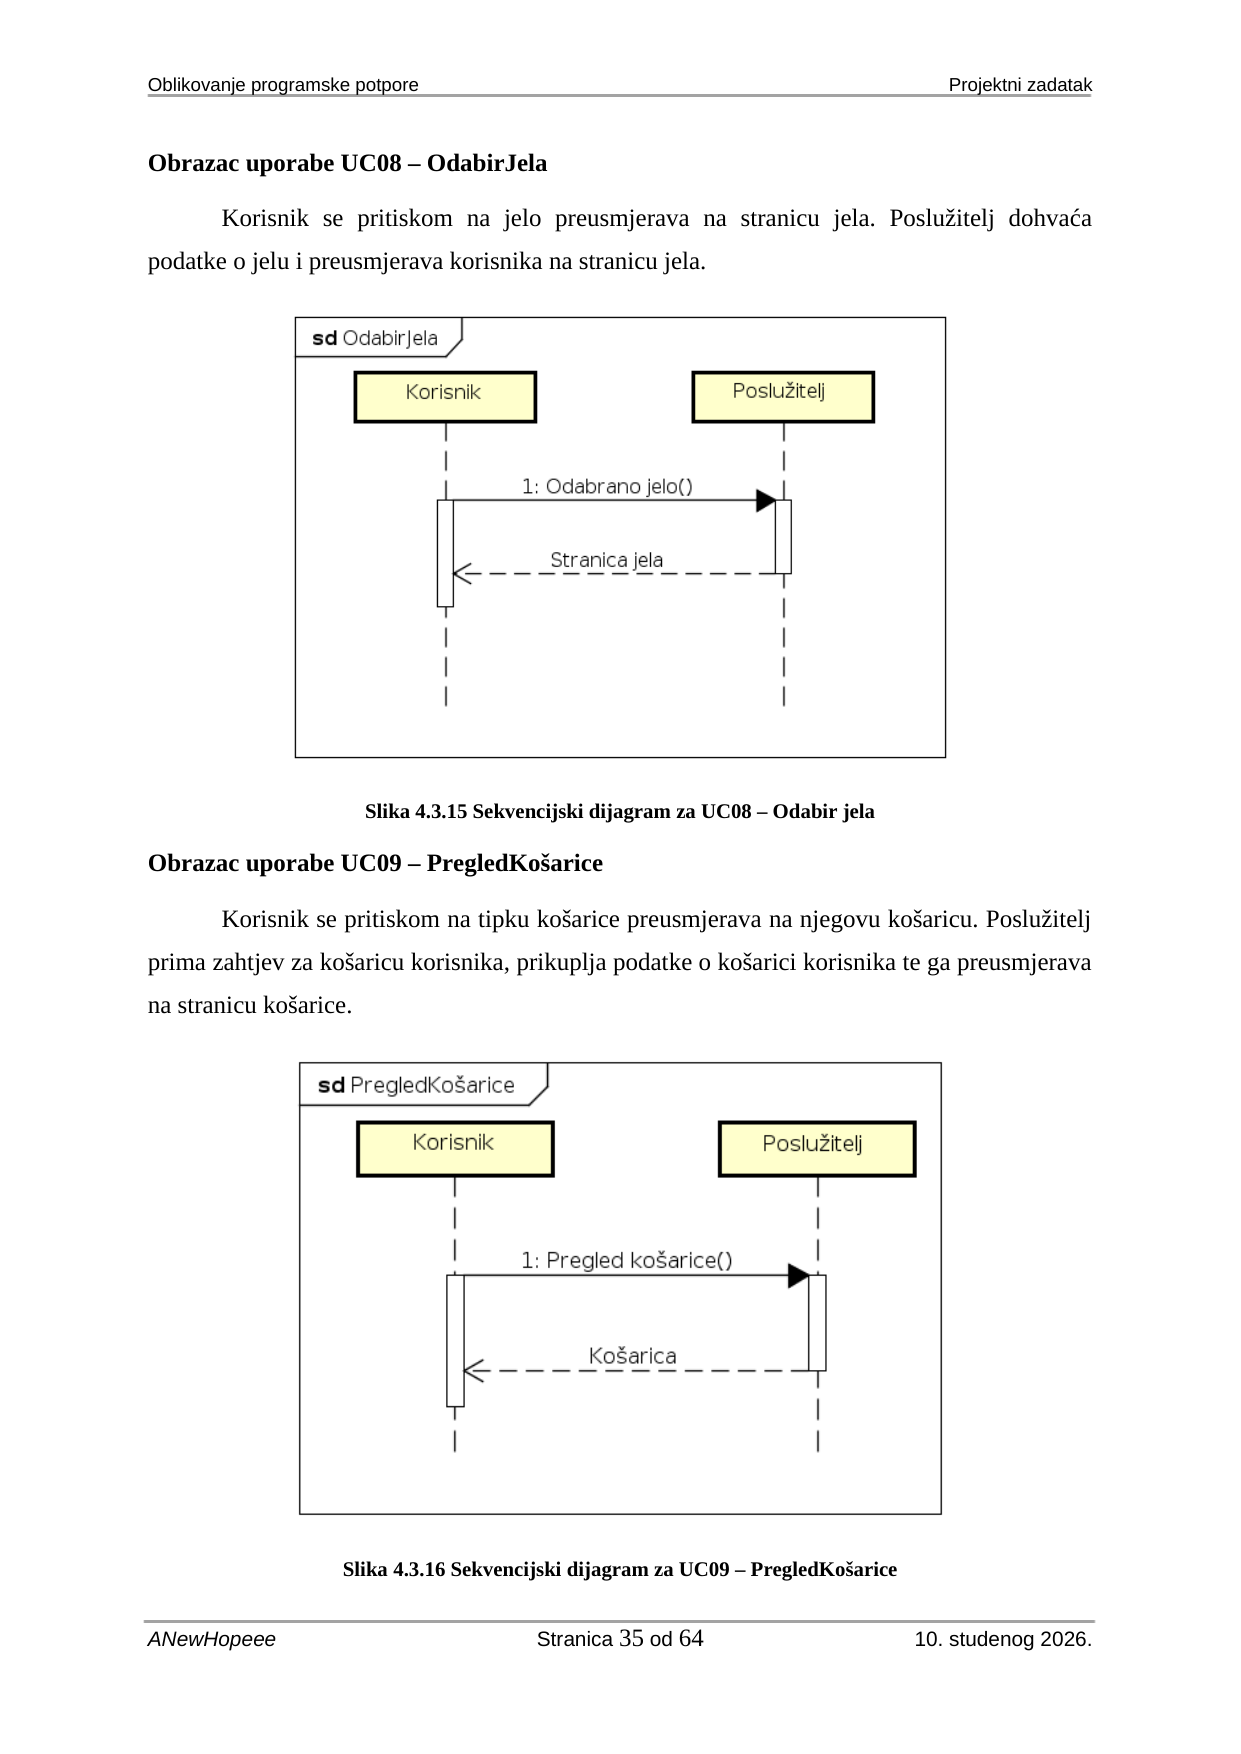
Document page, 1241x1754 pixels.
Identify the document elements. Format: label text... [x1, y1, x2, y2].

text Obrazac uporabe UC08 – OdabirJela [148, 148, 1093, 176]
picture [280, 302, 961, 773]
text Korisnik se pritiskom na jelo preusmjerava na stranicu jela. Poslužitelj dohvaća podatke o jelu i preusmjerava korisnika na stranicu jela. [148, 203, 1093, 275]
picture [282, 1045, 958, 1531]
text Korisnik se pritiskom na tipku košarice preusmjerava na njegovu košaricu. Poslužitelj prima zahtjev za košaricu korisnika, prikuplja podatke o košarici korisnika te ga preusmjerava na stranicu košarice. [148, 904, 1093, 1019]
text Obrazac uporabe UC09 – PregledKošarice [148, 848, 1093, 877]
